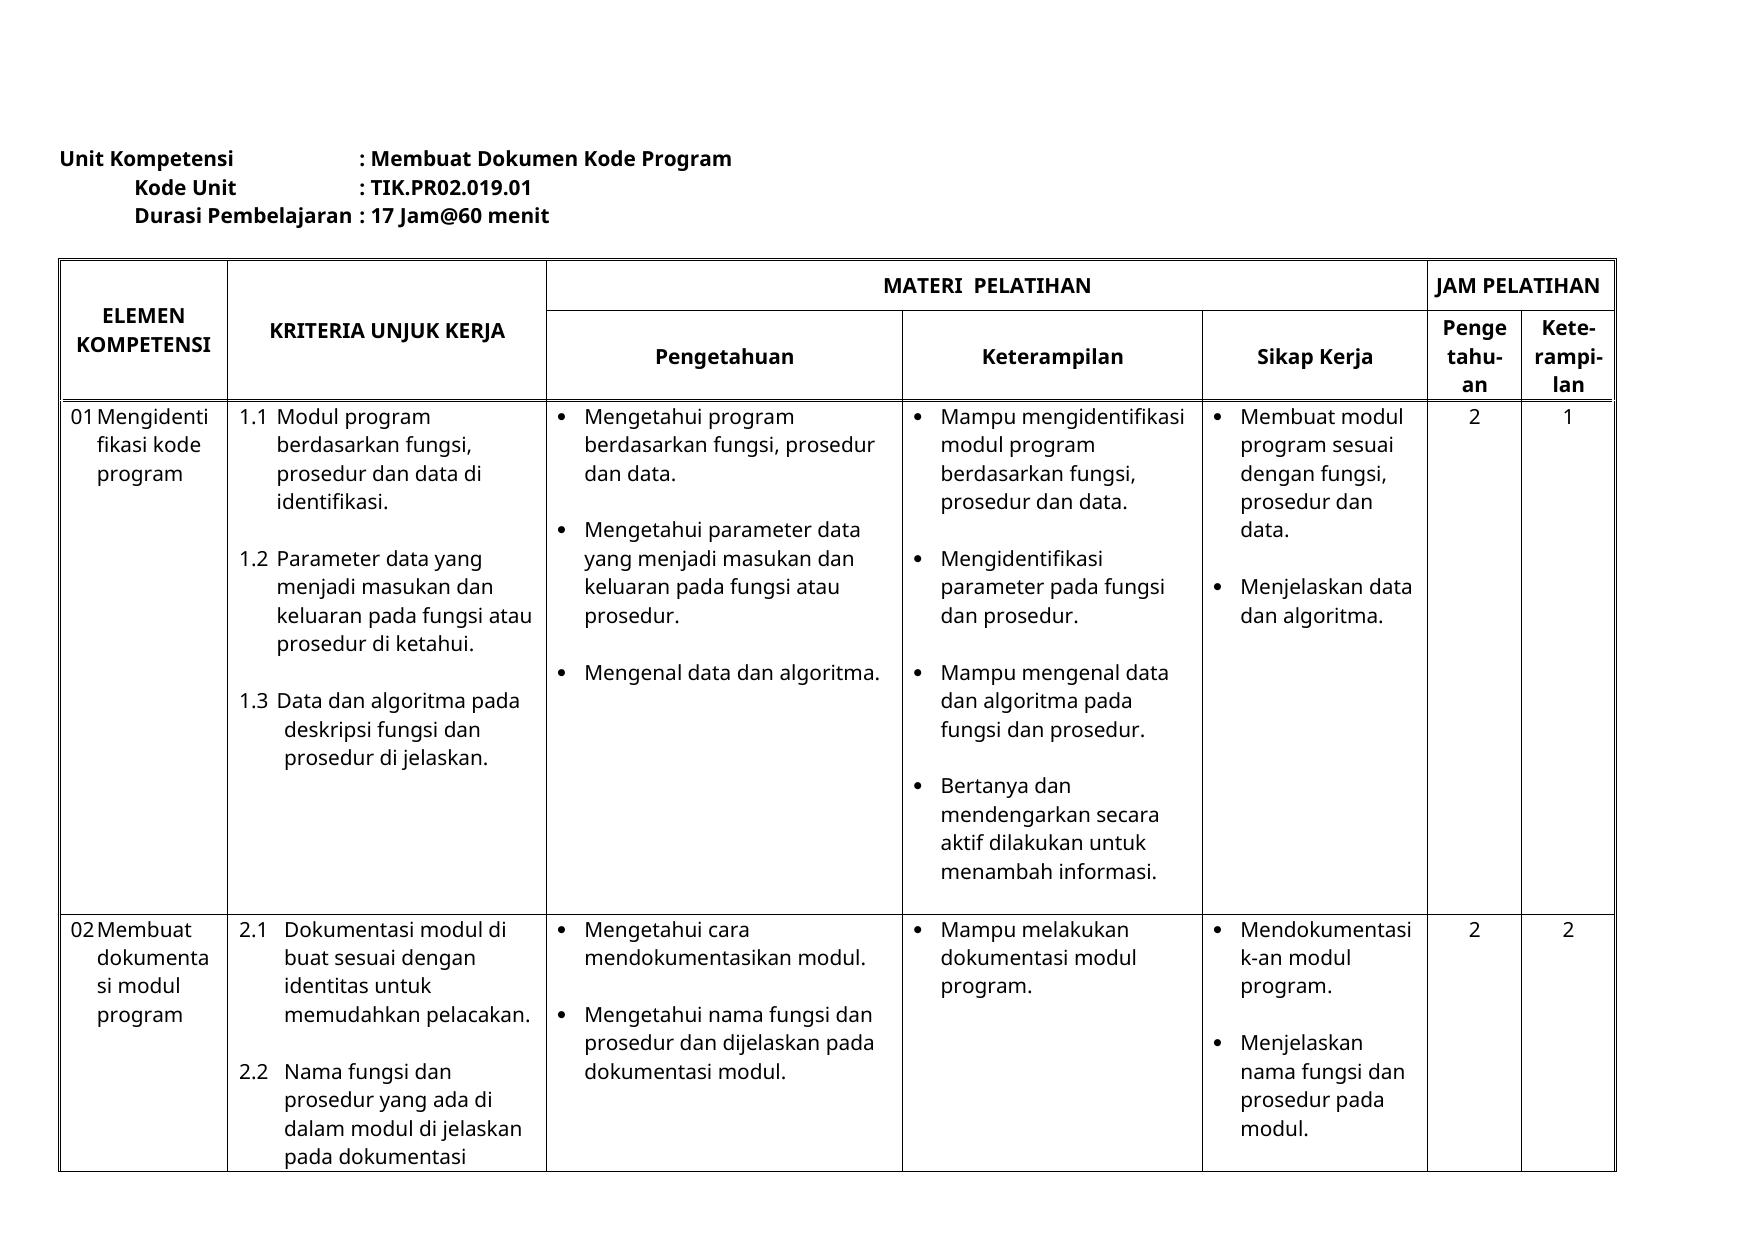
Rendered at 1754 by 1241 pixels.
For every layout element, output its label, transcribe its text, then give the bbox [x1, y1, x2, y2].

text Durasi Pembelajaran : 17 Jam@60 menit [134, 201, 1695, 230]
table_header MATERI PELATIHAN [547, 261, 1427, 310]
text Unit Kompetensi : Membuat Dokumen Kode Program [59, 144, 1695, 173]
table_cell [228, 915, 546, 1171]
text Kode Unit : TIK.PR02.019.01 [134, 173, 1695, 201]
table_cell Modul program berdasarkan fungsi, prosedur dan data di identifikasi. Parameter data yang menjadi masukan dan keluaran pada fungsi atau prosedur di ketahui. Data dan algoritma pada deskripsi fungsi dan prosedur di jelaskan. [228, 402, 546, 914]
table_cell Mengidentifikasi kode program [61, 399, 227, 914]
table_cell Pengetahu-an [1428, 311, 1521, 399]
table_cell Kete-rampi-lan [1522, 311, 1614, 399]
table_cell Mampu mengidentifikasi modul program berdasarkan fungsi, prosedur dan data. Mengidentifikasi parameter pada fungsi dan prosedur. Mampu mengenal data dan algoritma pada fungsi dan prosedur. Bertanya dan mendengarkan secara aktif dilakukan untuk menambah informasi. [903, 402, 1202, 914]
table_cell 2 [1428, 402, 1521, 914]
table_header JAM PELATIHAN [1428, 261, 1614, 310]
table_cell Keterampilan [903, 311, 1202, 399]
table_cell Membuat dokumentasi modul program [61, 915, 227, 1171]
table_cell 2 [1428, 915, 1521, 1171]
table_cell Sikap Kerja [1203, 311, 1427, 399]
table_header ELEMEN KOMPETENSI [61, 261, 227, 399]
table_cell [903, 915, 1202, 1171]
table_header KRITERIA UNJUK KERJA [228, 261, 546, 399]
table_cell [547, 915, 902, 1171]
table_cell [1203, 915, 1427, 1171]
table_cell 1 [1522, 399, 1614, 914]
table_cell Pengetahuan [547, 311, 902, 399]
table_cell Mengetahui program berdasarkan fungsi, prosedur dan data. Mengetahui parameter data yang menjadi masukan dan keluaran pada fungsi atau prosedur. Mengenal data dan algoritma. [547, 402, 902, 914]
table_cell Membuat modul program sesuai dengan fungsi, prosedur dan data. Menjelaskan data dan algoritma. [1203, 402, 1427, 914]
table_cell 2 [1522, 915, 1614, 1171]
